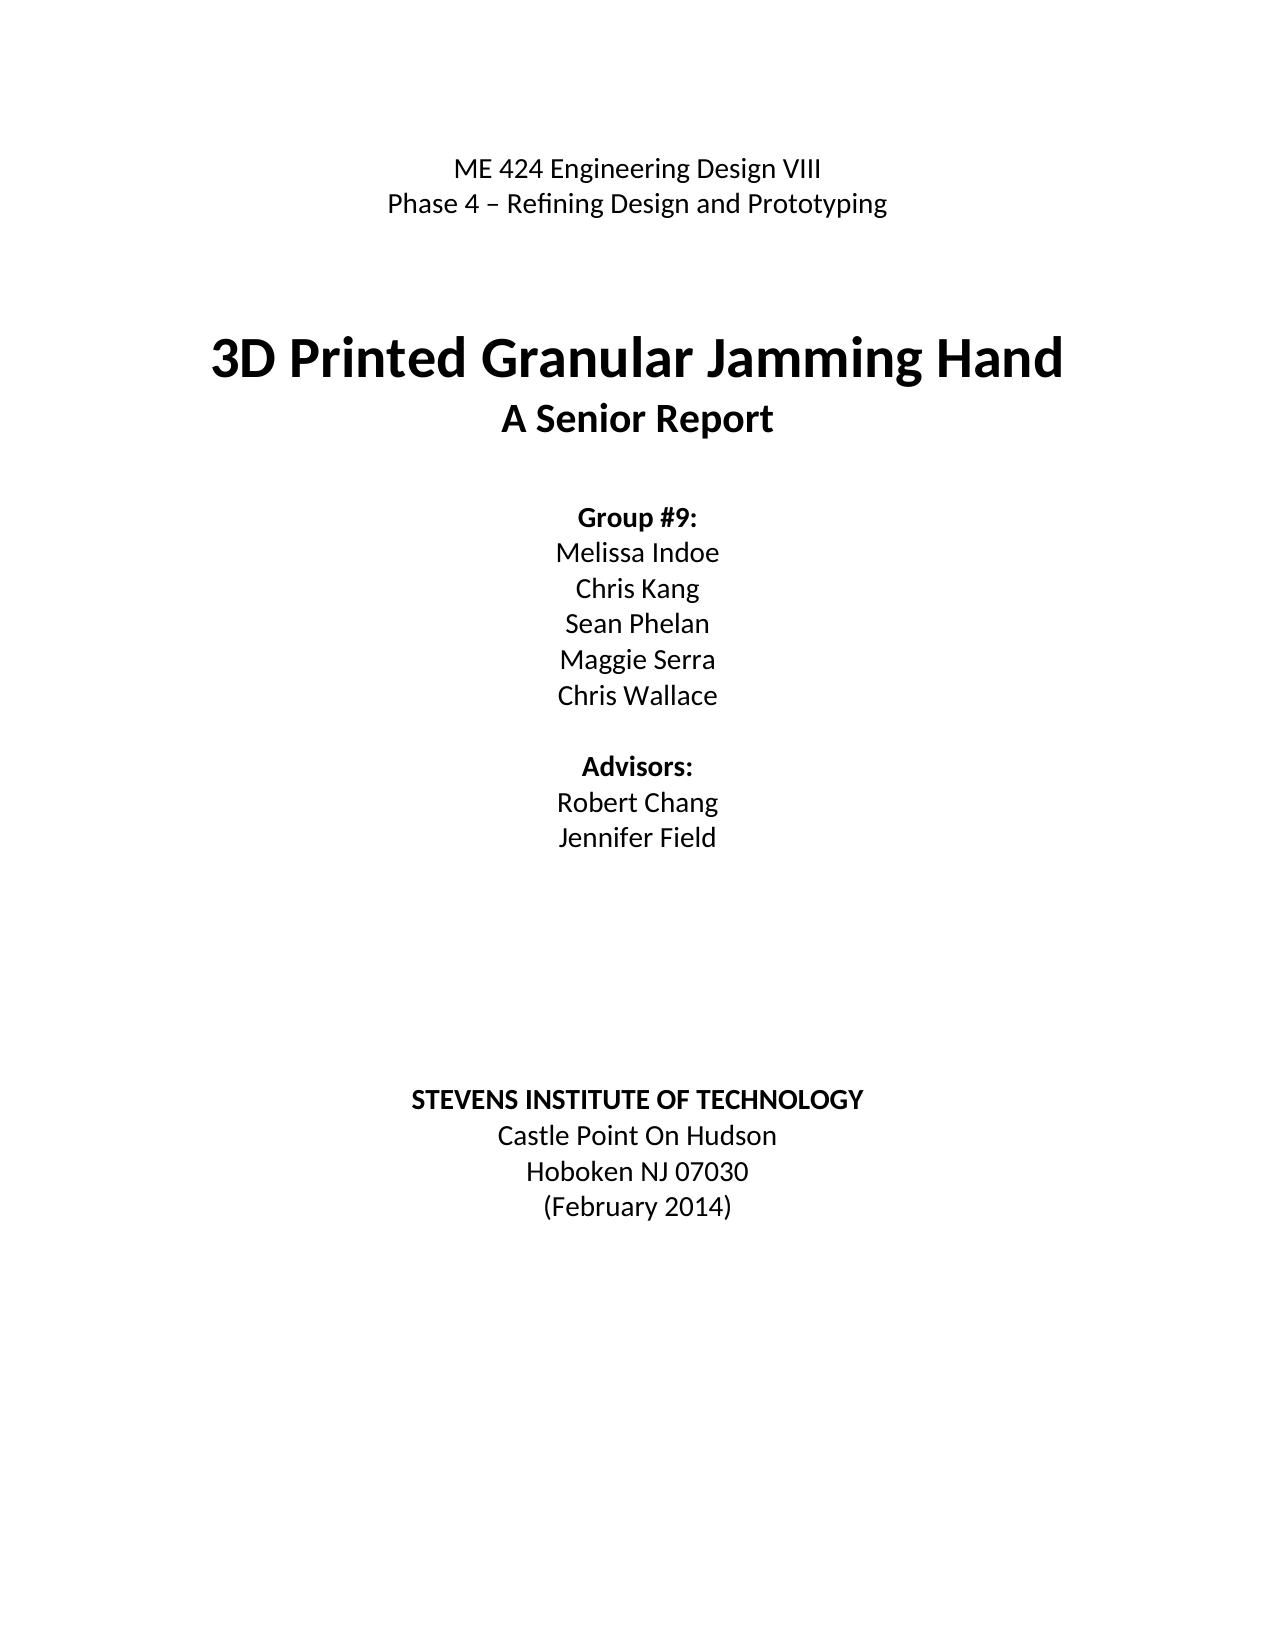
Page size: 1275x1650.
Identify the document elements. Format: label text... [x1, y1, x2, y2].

text Castle Point On Hudson [150, 1117, 1125, 1153]
text Group #9: [150, 499, 1125, 534]
text Chris Wallace [150, 677, 1125, 712]
text (February 2014) [150, 1188, 1125, 1224]
text STEVENS INSTITUTE OF TECHNOLOGY [150, 1081, 1125, 1117]
text Sean Phelan [150, 606, 1125, 641]
text Maggie Serra [150, 641, 1125, 677]
text 3D Printed Granular Jamming Hand [150, 321, 1125, 392]
text A Senior Report [150, 392, 1125, 443]
text Advisors: [150, 748, 1125, 784]
text Chris Kang [150, 570, 1125, 606]
text Melissa Indoe [150, 534, 1125, 570]
text Hoboken NJ 07030 [150, 1153, 1125, 1188]
text Robert Chang [150, 784, 1125, 819]
text Jennifer Field [150, 819, 1125, 855]
text ME 424 Engineering Design VIII [150, 150, 1125, 186]
text Phase 4 – Refining Design and Prototyping [150, 186, 1125, 221]
